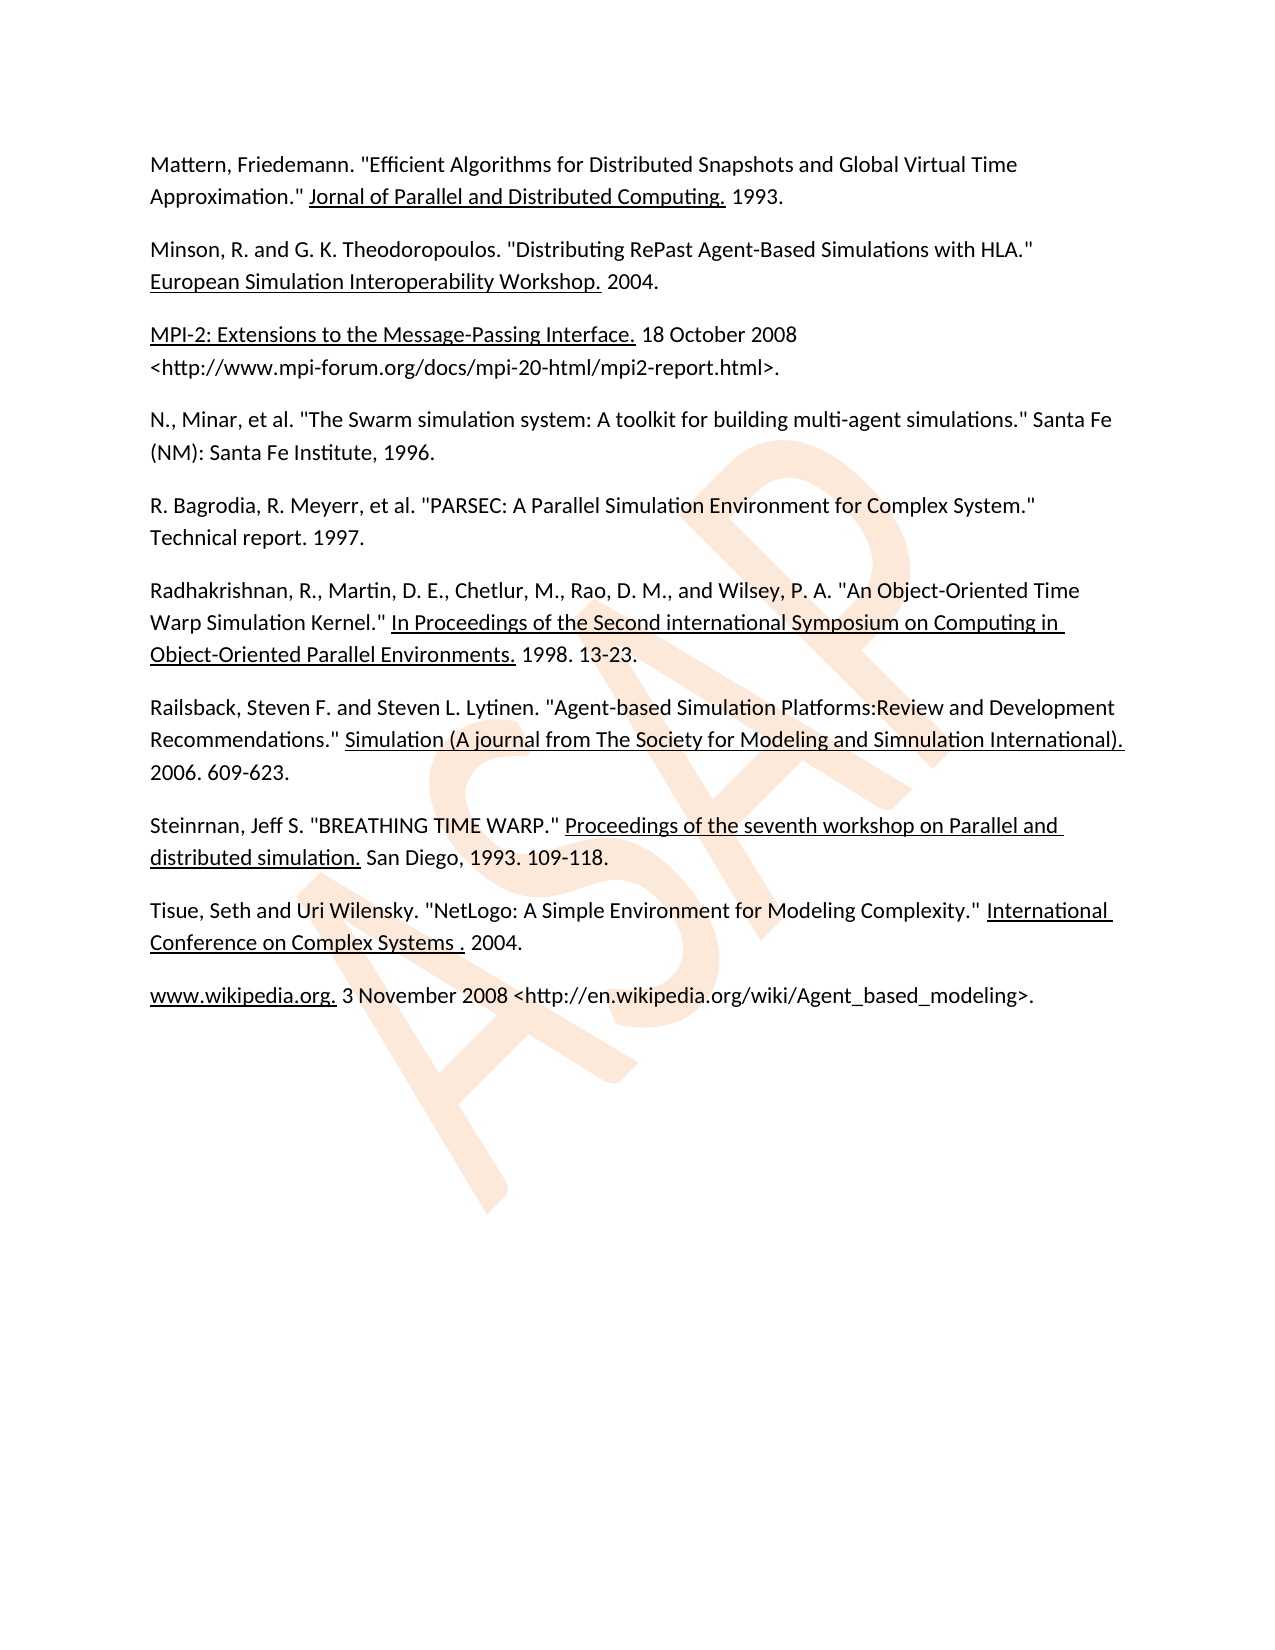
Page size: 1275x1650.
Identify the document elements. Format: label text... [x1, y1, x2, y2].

text Railsback, Steven F. and Steven L. Lytinen. "Agent-based Simulation Platforms:Review and Development Recommendations." Simulation (A journal from The Society for Modeling and Simnulation International). 2006. 609-623. [150, 693, 1125, 786]
text R. Bagrodia, R. Meyerr, et al. "PARSEC: A Parallel Simulation Environment for Complex System." Technical report. 1997. [150, 491, 1125, 551]
text Radhakrishnan, R., Martin, D. E., Chetlur, M., Rao, D. M., and Wilsey, P. A. "An Object-Oriented Time Warp Simulation Kernel." In Proceedings of the Second international Symposium on Computing in Object-Oriented Parallel Environments. 1998. 13-23. [150, 576, 1125, 668]
text Minson, R. and G. K. Theodoropoulos. "Distributing RePast Agent-Based Simulations with HLA." European Simulation Interoperability Workshop. 2004. [150, 235, 1125, 295]
text MPI-2: Extensions to the Message-Passing Interface. 18 October 2008 <http://www.mpi-forum.org/docs/mpi-20-html/mpi2-report.html>. [150, 320, 1125, 381]
text Mattern, Friedemann. "Efficient Algorithms for Distributed Snapshots and Global Virtual Time Approximation." Jornal of Parallel and Distributed Computing. 1993. [150, 150, 1125, 210]
text N., Minar, et al. "The Swarm simulation system: A toolkit for building multi-agent simulations." Santa Fe (NM): Santa Fe Institute, 1996. [150, 406, 1125, 466]
text www.wikipedia.org. 3 November 2008 <http://en.wikipedia.org/wiki/Agent_based_modeling>. [150, 981, 1125, 1009]
text Steinrnan, Jeff S. "BREATHING TIME WARP." Proceedings of the seventh workshop on Parallel and distributed simulation. San Diego, 1993. 109-118. [150, 811, 1125, 871]
text Tisue, Seth and Uri Wilensky. "NetLogo: A Simple Environment for Modeling Complexity." International Conference on Complex Systems . 2004. [150, 896, 1125, 956]
